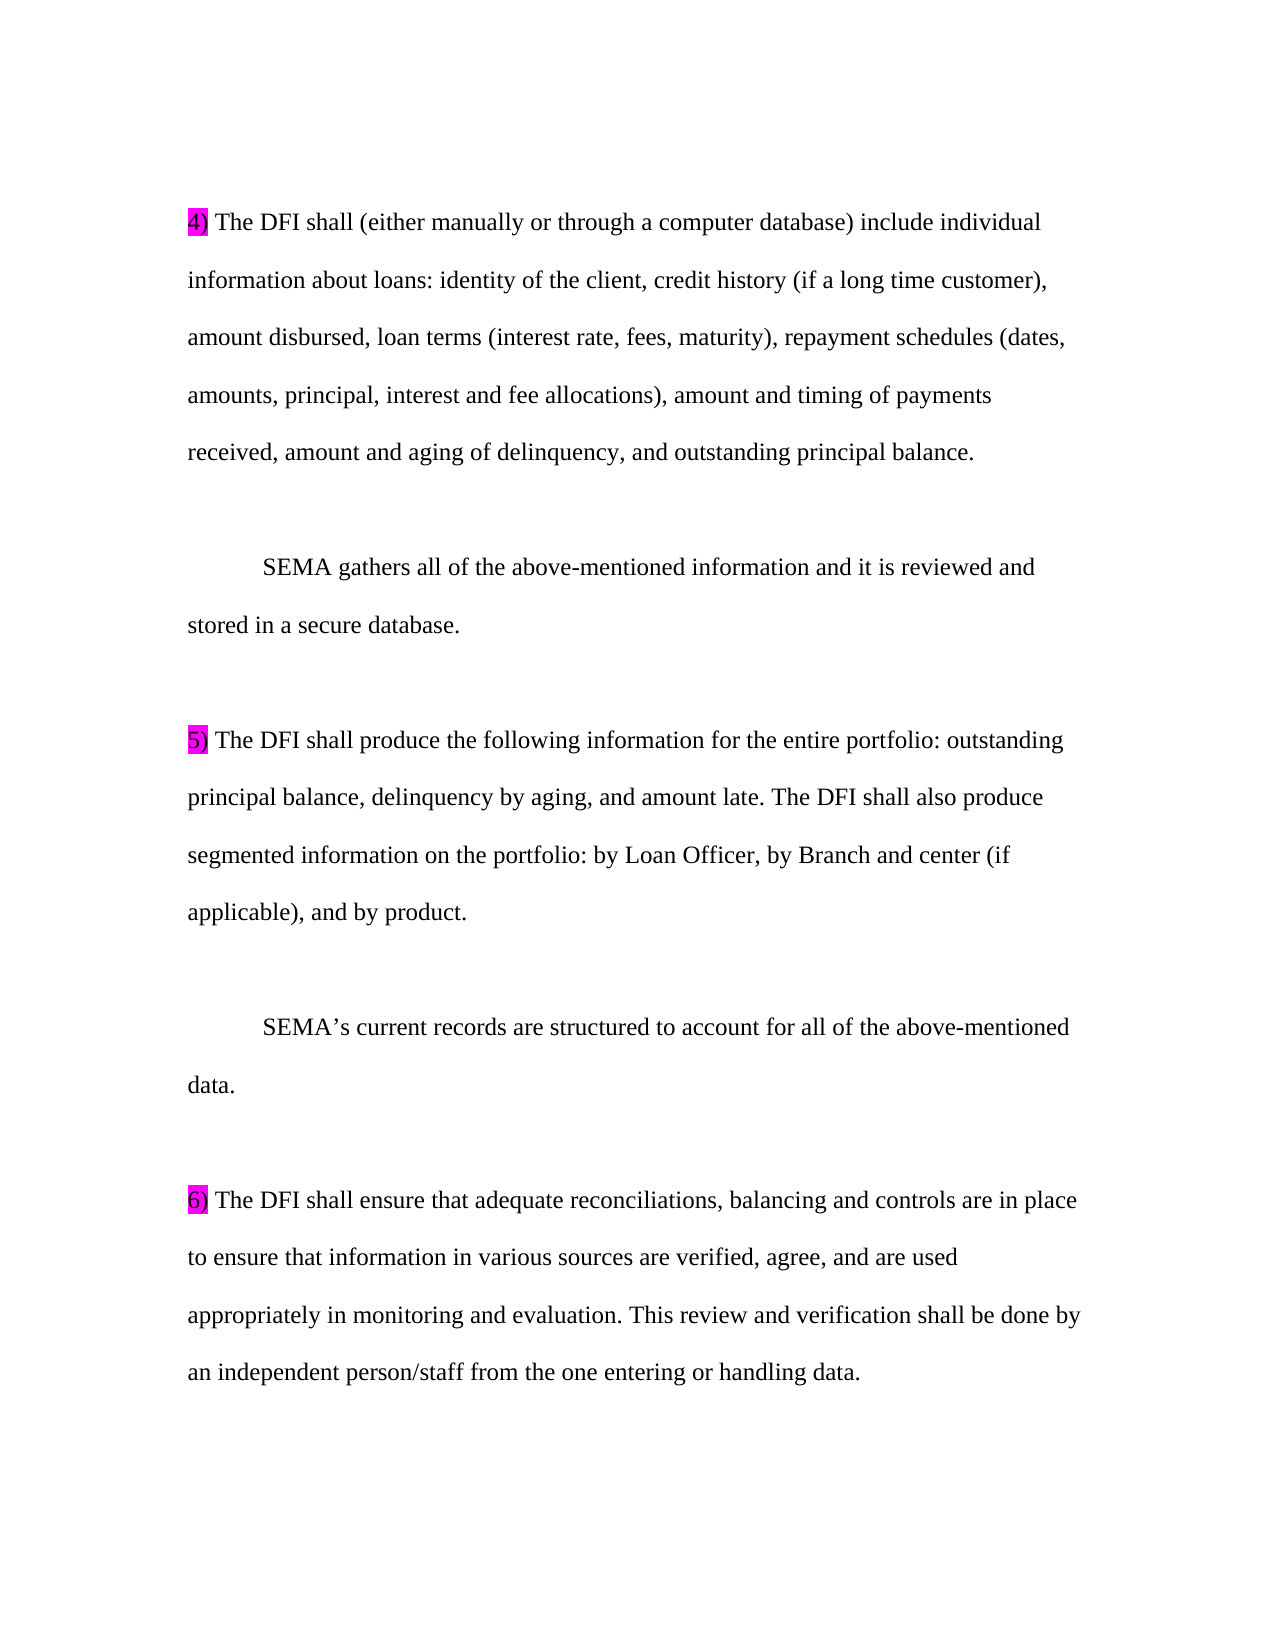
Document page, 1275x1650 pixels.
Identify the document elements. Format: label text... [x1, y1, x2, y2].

text 5) The DFI shall produce the following information for the entire portfolio: outstanding principal balance, delinquency by aging, and amount late. The DFI shall also produce segmented information on the portfolio: by Loan Officer, by Branch and center (if applicable), and by product. [187, 725, 1087, 926]
text SEMA’s current records are structured to account for all of the above-mentioned data. [187, 1012, 1087, 1099]
text 4) The DFI shall (either manually or through a computer database) include individual information about loans: identity of the client, credit history (if a long time customer), amount disbursed, loan terms (interest rate, fees, maturity), repayment schedules (dates, amounts, principal, interest and fee allocations), amount and timing of payments received, amount and aging of delinquency, and outstanding principal balance. [187, 207, 1087, 466]
text SEMA gathers all of the above-mentioned information and it is reviewed and stored in a secure database. [187, 552, 1087, 639]
text 6) The DFI shall ensure that adequate reconciliations, balancing and controls are in place to ensure that information in various sources are verified, agree, and are used appropriately in monitoring and evaluation. This review and verification shall be done by an independent person/staff from the one entering or handling data. [187, 1185, 1087, 1386]
